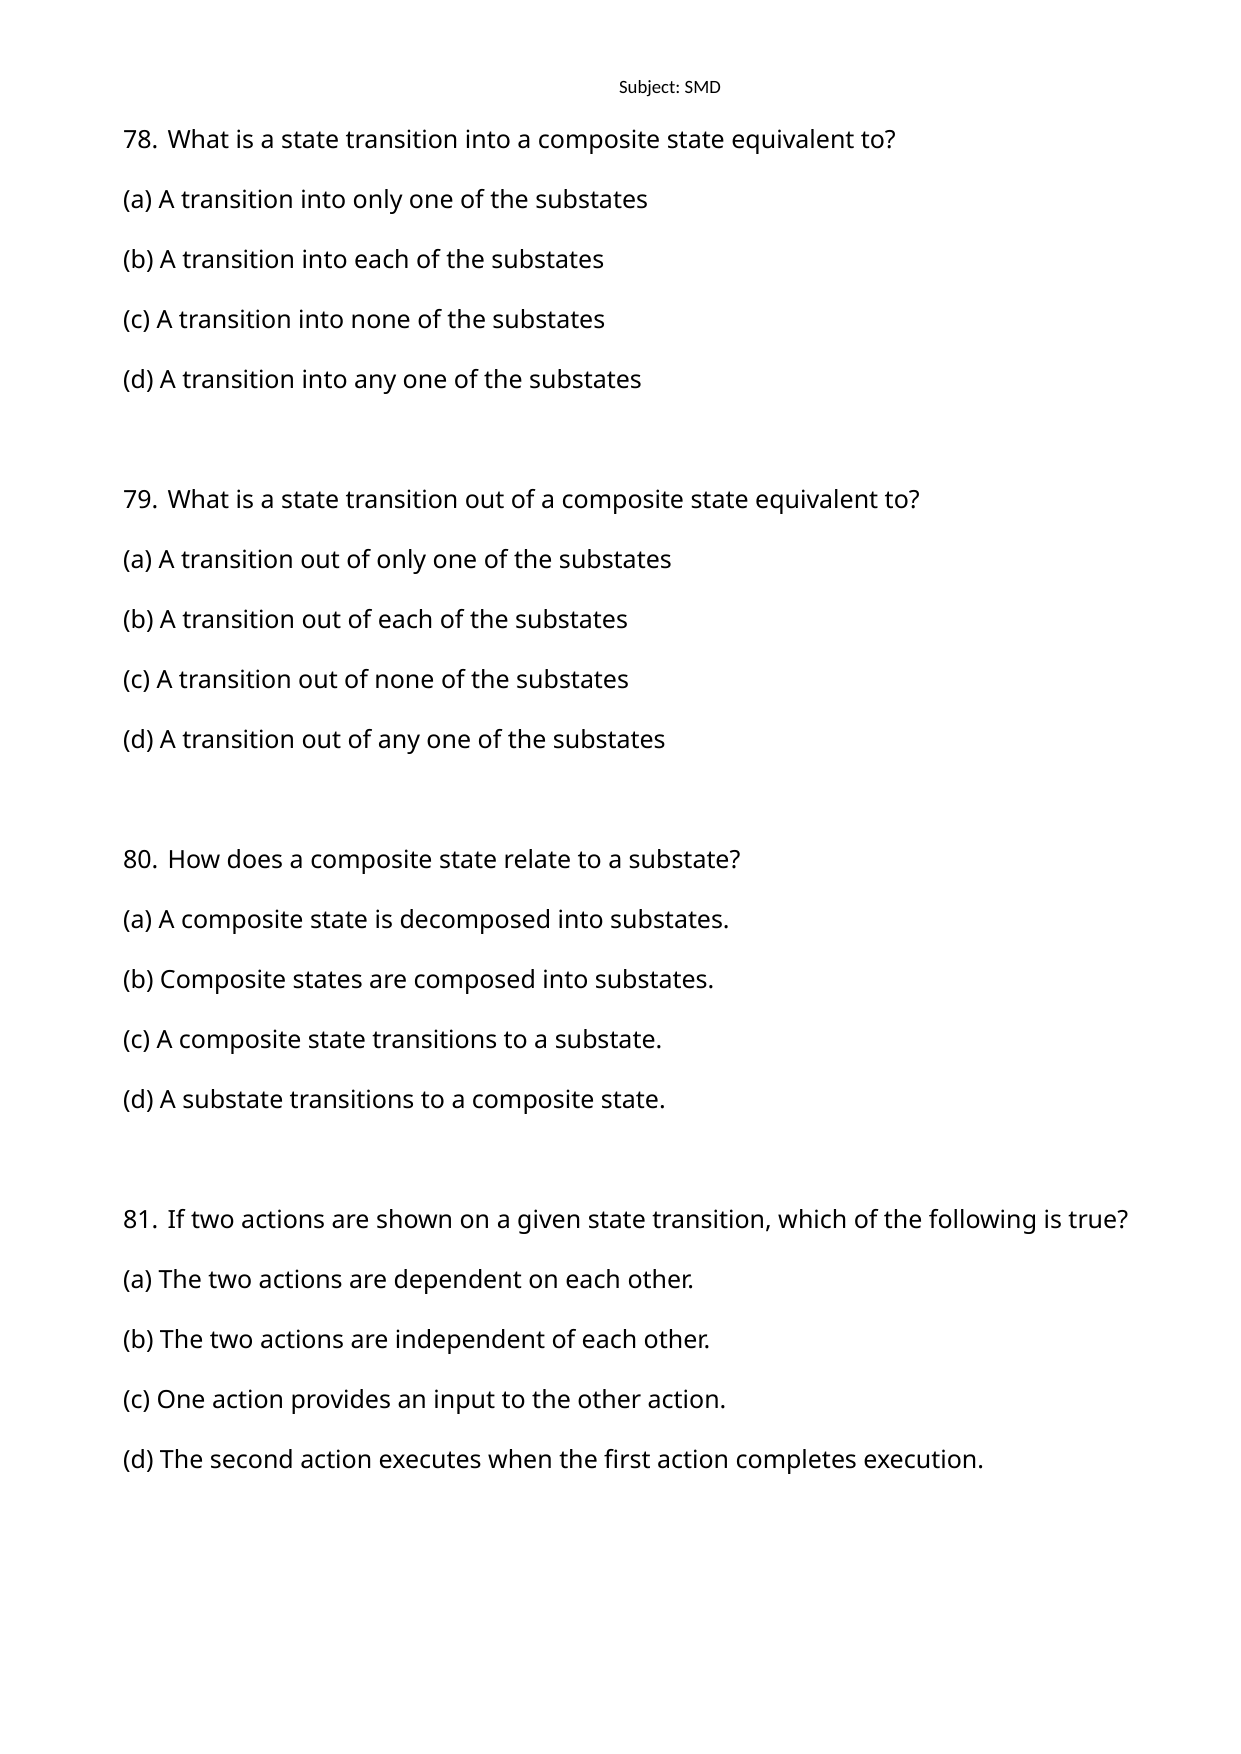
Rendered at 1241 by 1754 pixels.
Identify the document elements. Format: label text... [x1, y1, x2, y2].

text (b) A transition out of each of the substates [123, 602, 1217, 636]
text (d) A transition into any one of the substates [123, 362, 1217, 396]
text (c) A composite state transitions to a substate. [123, 1022, 1217, 1056]
text (a) A transition into only one of the substates [123, 182, 1217, 216]
text (c) A transition into none of the substates [123, 302, 1217, 336]
text (b) Composite states are composed into substates. [123, 962, 1217, 996]
text (b) The two actions are independent of each other. [123, 1322, 1217, 1356]
text (c) One action provides an input to the other action. [123, 1382, 1217, 1416]
list If two actions are shown on a given state transition, which of the following is true? [123, 1202, 1217, 1236]
list What is a state transition out of a composite state equivalent to? [123, 482, 1217, 516]
text (b) A transition into each of the substates [123, 242, 1217, 276]
text (d) A transition out of any one of the substates [123, 722, 1217, 756]
list How does a composite state relate to a substate? [123, 842, 1217, 876]
list What is a state transition into a composite state equivalent to? [123, 122, 1217, 156]
text (d) A substate transitions to a composite state. [123, 1082, 1217, 1116]
text (c) A transition out of none of the substates [123, 662, 1217, 696]
text (a) A composite state is decomposed into substates. [123, 902, 1217, 936]
text (a) A transition out of only one of the substates [123, 542, 1217, 576]
text (a) The two actions are dependent on each other. [123, 1262, 1217, 1296]
text (d) The second action executes when the first action completes execution. [123, 1442, 1217, 1476]
